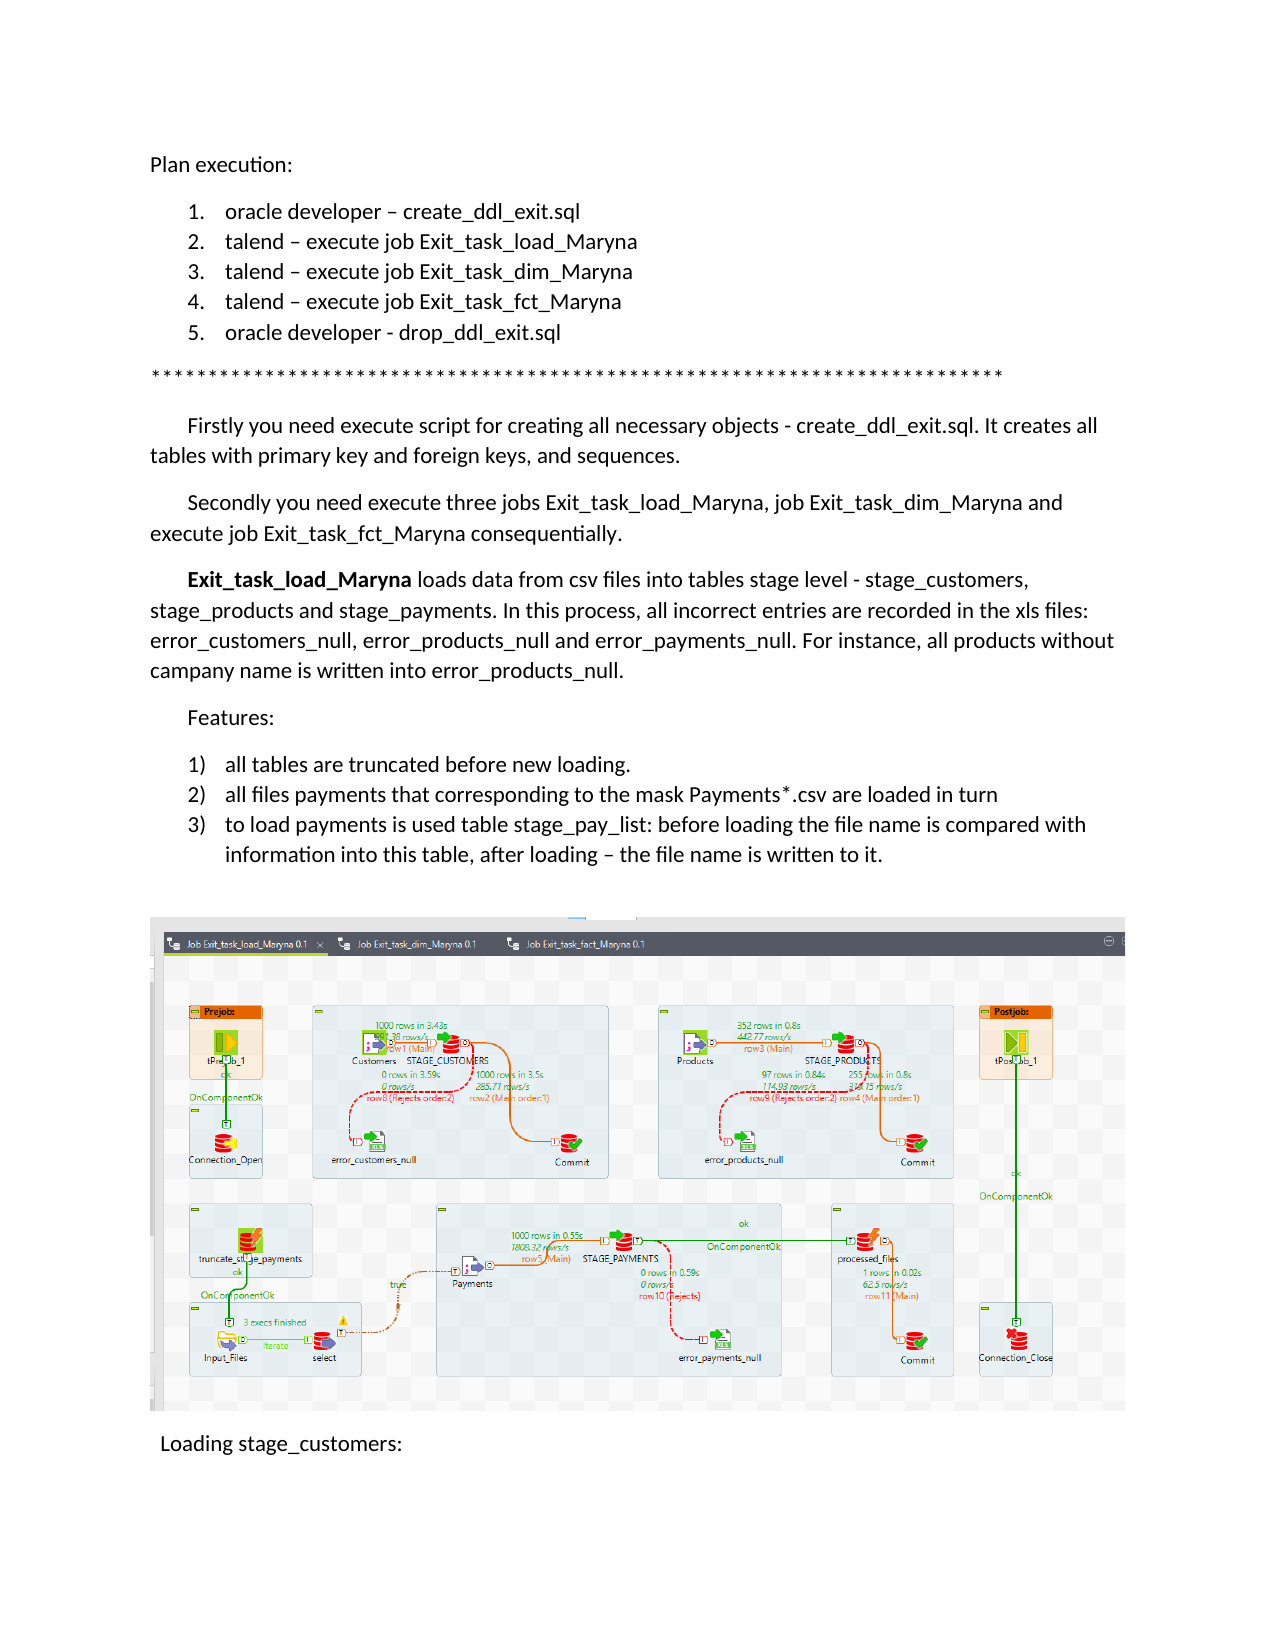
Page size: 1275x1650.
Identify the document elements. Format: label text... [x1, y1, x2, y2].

list talend – execute job Exit_task_fct_Maryna [187, 287, 1125, 316]
list talend – execute job Exit_task_load_Maryna [187, 227, 1125, 255]
text Firstly you need execute script for creating all necessary objects - create_ddl_exit.sql. It creates all tables with primary key and foreign keys, and sequences. [150, 411, 1125, 470]
text *************************************************************************** [150, 364, 1125, 393]
list all tables are truncated before new loading. [187, 750, 1125, 778]
list oracle developer - drop_ddl_exit.sql [187, 318, 1125, 346]
text Loading stage_customers: [150, 1429, 1125, 1457]
text Secondly you need execute three jobs Exit_task_load_Maryna, job Exit_task_dim_Maryna and execute job Exit_task_fct_Maryna consequentially. [150, 488, 1125, 547]
text Exit_task_load_Maryna loads data from csv files into tables stage level - stage_customers, stage_products and stage_payments. In this process, all incorrect entries are recorded in the xls files: error_customers_null, error_products_null and error_payments_null. For instance, all products without campany name is written into error_products_null. [150, 566, 1125, 684]
picture [150, 917, 1125, 1411]
list to load payments is used table stage_pay_list: before loading the file name is compared with information into this table, after loading – the file name is written to it. [187, 810, 1125, 869]
text Features: [150, 703, 1125, 731]
text Plan execution: [150, 150, 1125, 178]
list talend – execute job Exit_task_dim_Maryna [187, 257, 1125, 285]
list all files payments that corresponding to the mask Payments*.csv are loaded in turn [187, 780, 1125, 808]
list oracle developer – create_ddl_exit.sql [187, 197, 1125, 225]
